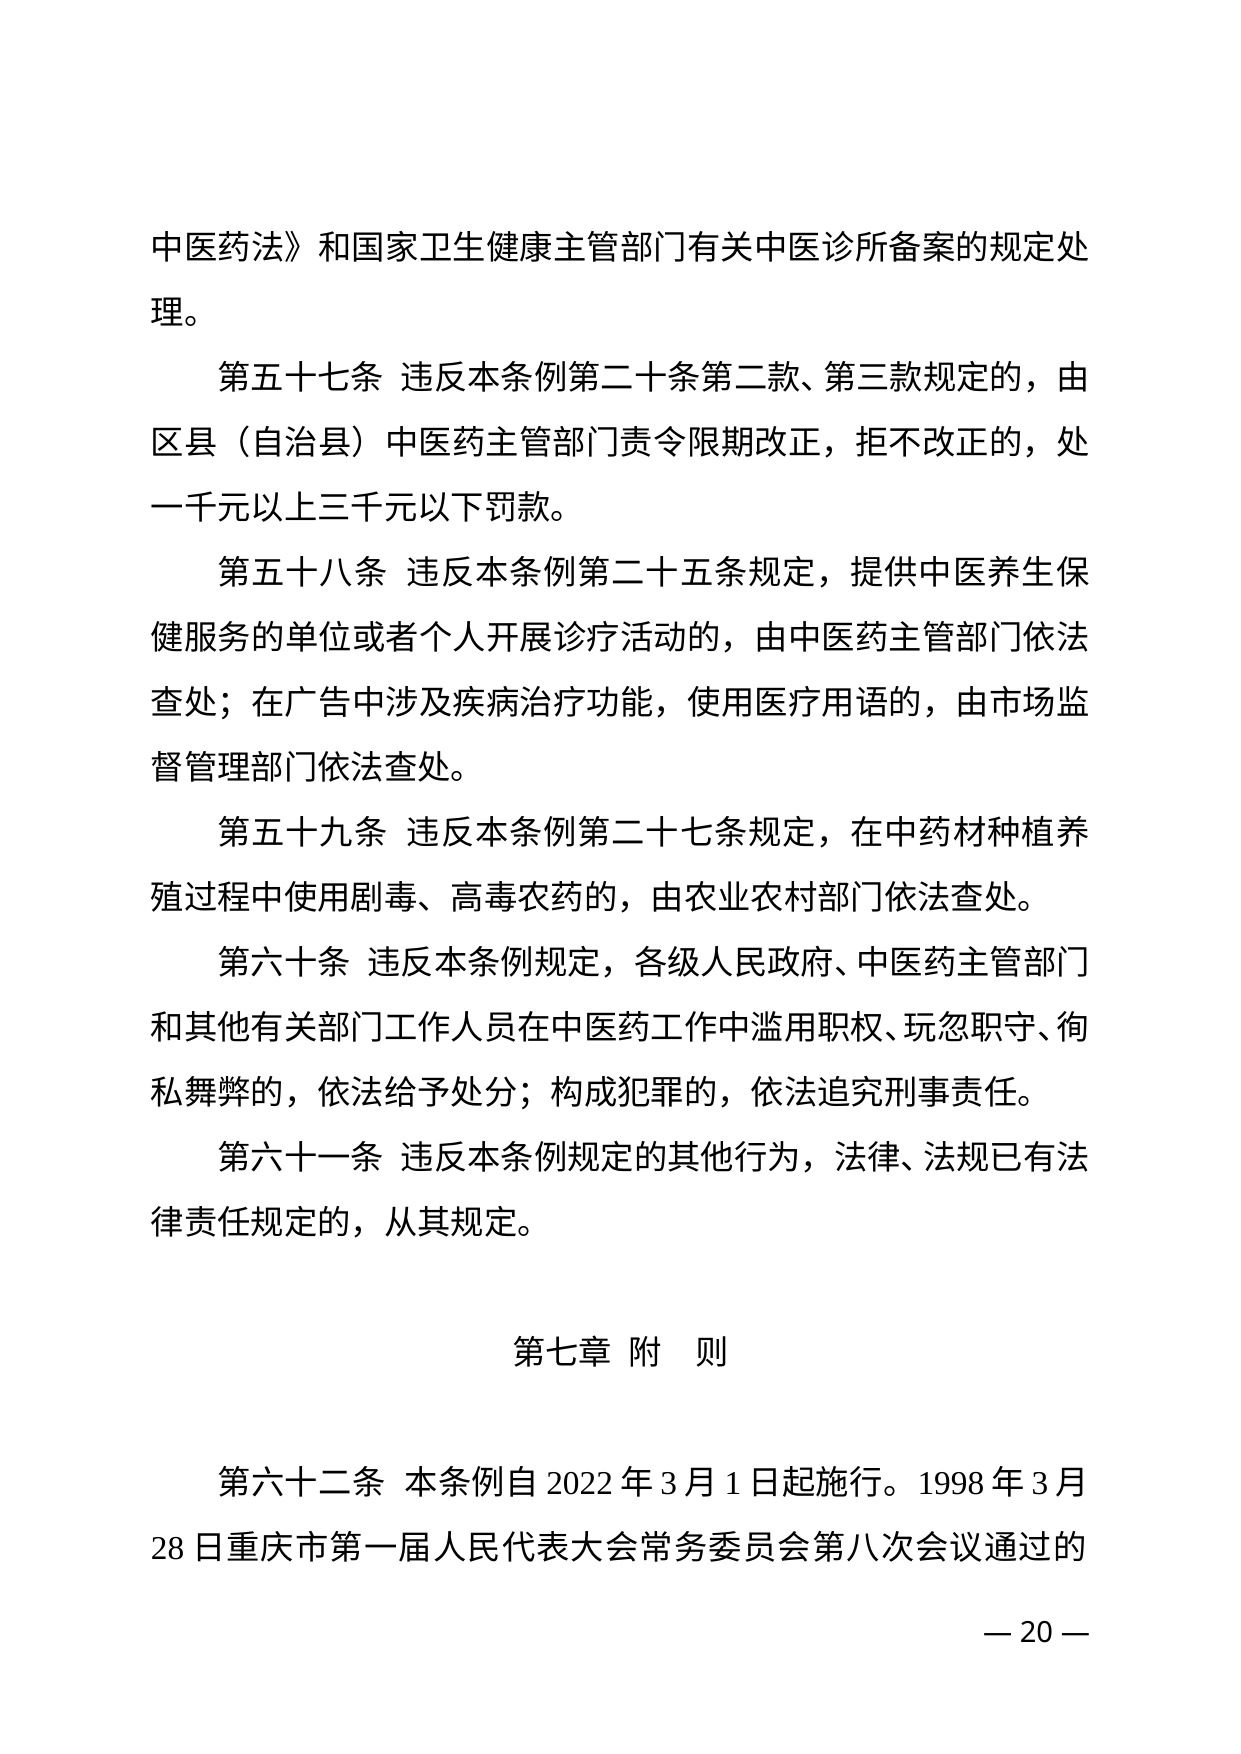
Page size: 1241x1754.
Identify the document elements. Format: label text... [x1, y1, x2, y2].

text 第五十八条 违反本条例第二十五条规定，提供中医养生保健服务的单位或者个人开展诊疗活动的，由中医药主管部门依法查处；在广告中涉及疾病治疗功能，使用医疗用语的，由市场监督管理部门依法查处。 [151, 667, 1089, 927]
text 第六十条 违反本条例规定，各级人民政府、中医药主管部门和其他有关部门工作人员在中医药工作中滥用职权、玩忽职守、徇私舞弊的，依法给予处分；构成犯罪的，依法追究刑事责任。 [151, 1057, 1089, 1252]
text 第五十七条 违反本条例第二十条第二款、第三款规定的，由区县（自治县）中医药主管部门责令限期改正，拒不改正的，处一千元以上三千元以下罚款。 [151, 472, 1089, 667]
text 第六十一条 违反本条例规定的其他行为，法律、法规已有法律责任规定的，从其规定。 [151, 1252, 1089, 1382]
text 第五十九条 违反本条例第二十七条规定，在中药材种植养殖过程中使用剧毒、高毒农药的，由农业农村部门依法查处。 [151, 927, 1089, 1057]
text 第七章 附 则 [151, 1447, 1089, 1512]
text 第五十六条 中医诊所有违反本条例第十九条第一款规定行为的，由区县（自治县）中医药主管部门按照《中华人民共和国中医药法》和国家卫生健康主管部门有关中医诊所备案的规定处理。 [151, 212, 1089, 472]
